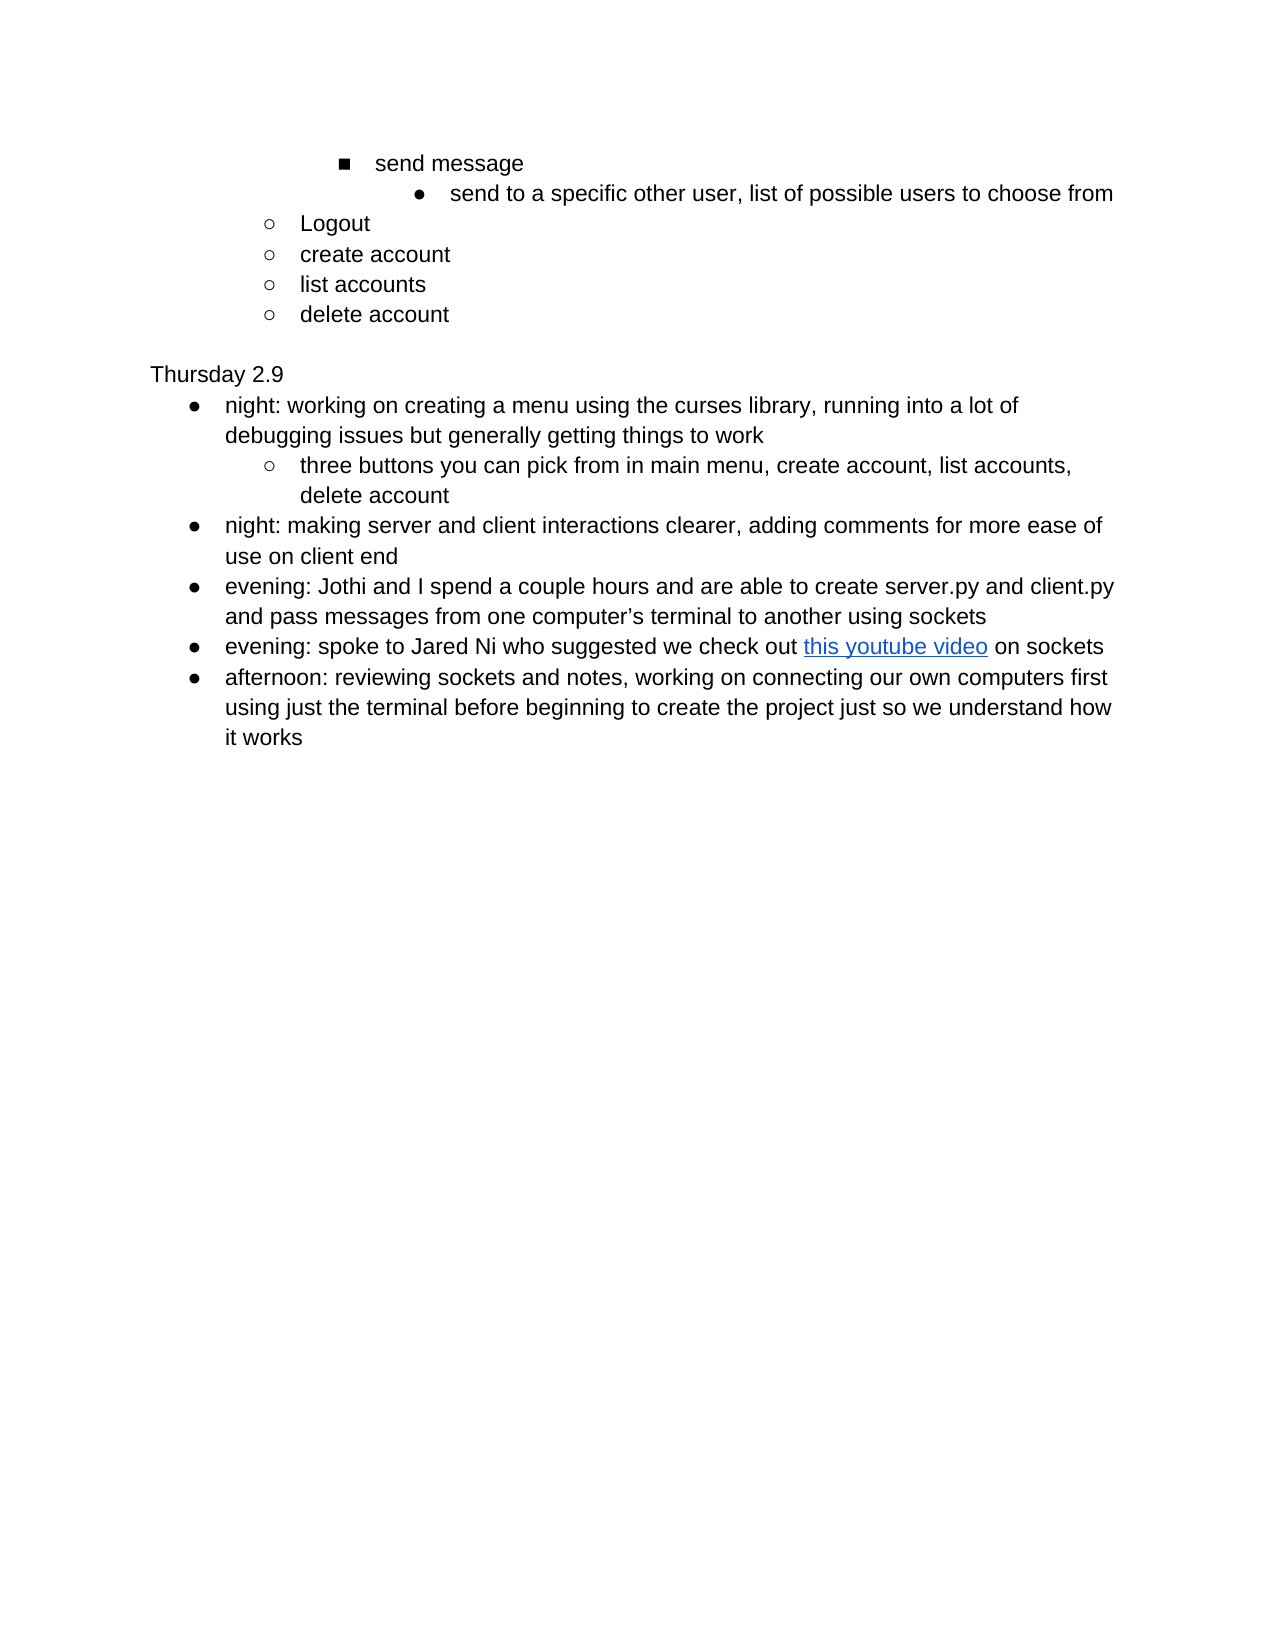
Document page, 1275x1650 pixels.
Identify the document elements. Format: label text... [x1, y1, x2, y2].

text Thursday 2.9 [150, 361, 1125, 388]
list delete account [262, 301, 1125, 327]
list night: making server and client interactions clearer, adding comments for more ease of use on client end [187, 512, 1125, 569]
list night: working on creating a menu using the curses library, running into a lot of debugging issues but generally getting things to work [187, 392, 1125, 448]
list afternoon: reviewing sockets and notes, working on connecting our own computers first using just the terminal before beginning to create the project just so we understand how it works [187, 663, 1125, 750]
list send to a specific other user, list of possible users to choose from [412, 180, 1125, 207]
list evening: Jothi and I spend a couple hours and are able to create server.py and client.py and pass messages from one computer’s terminal to another using sockets [187, 573, 1125, 629]
list create account [262, 241, 1125, 267]
list list accounts [262, 271, 1125, 297]
list three buttons you can pick from in main menu, create account, list accounts, delete account [262, 452, 1125, 509]
list evening: spoke to Jared Ni who suggested we check out this youtube video on sockets [187, 633, 1125, 660]
list Logout [262, 210, 1125, 237]
list send message [337, 150, 1125, 176]
